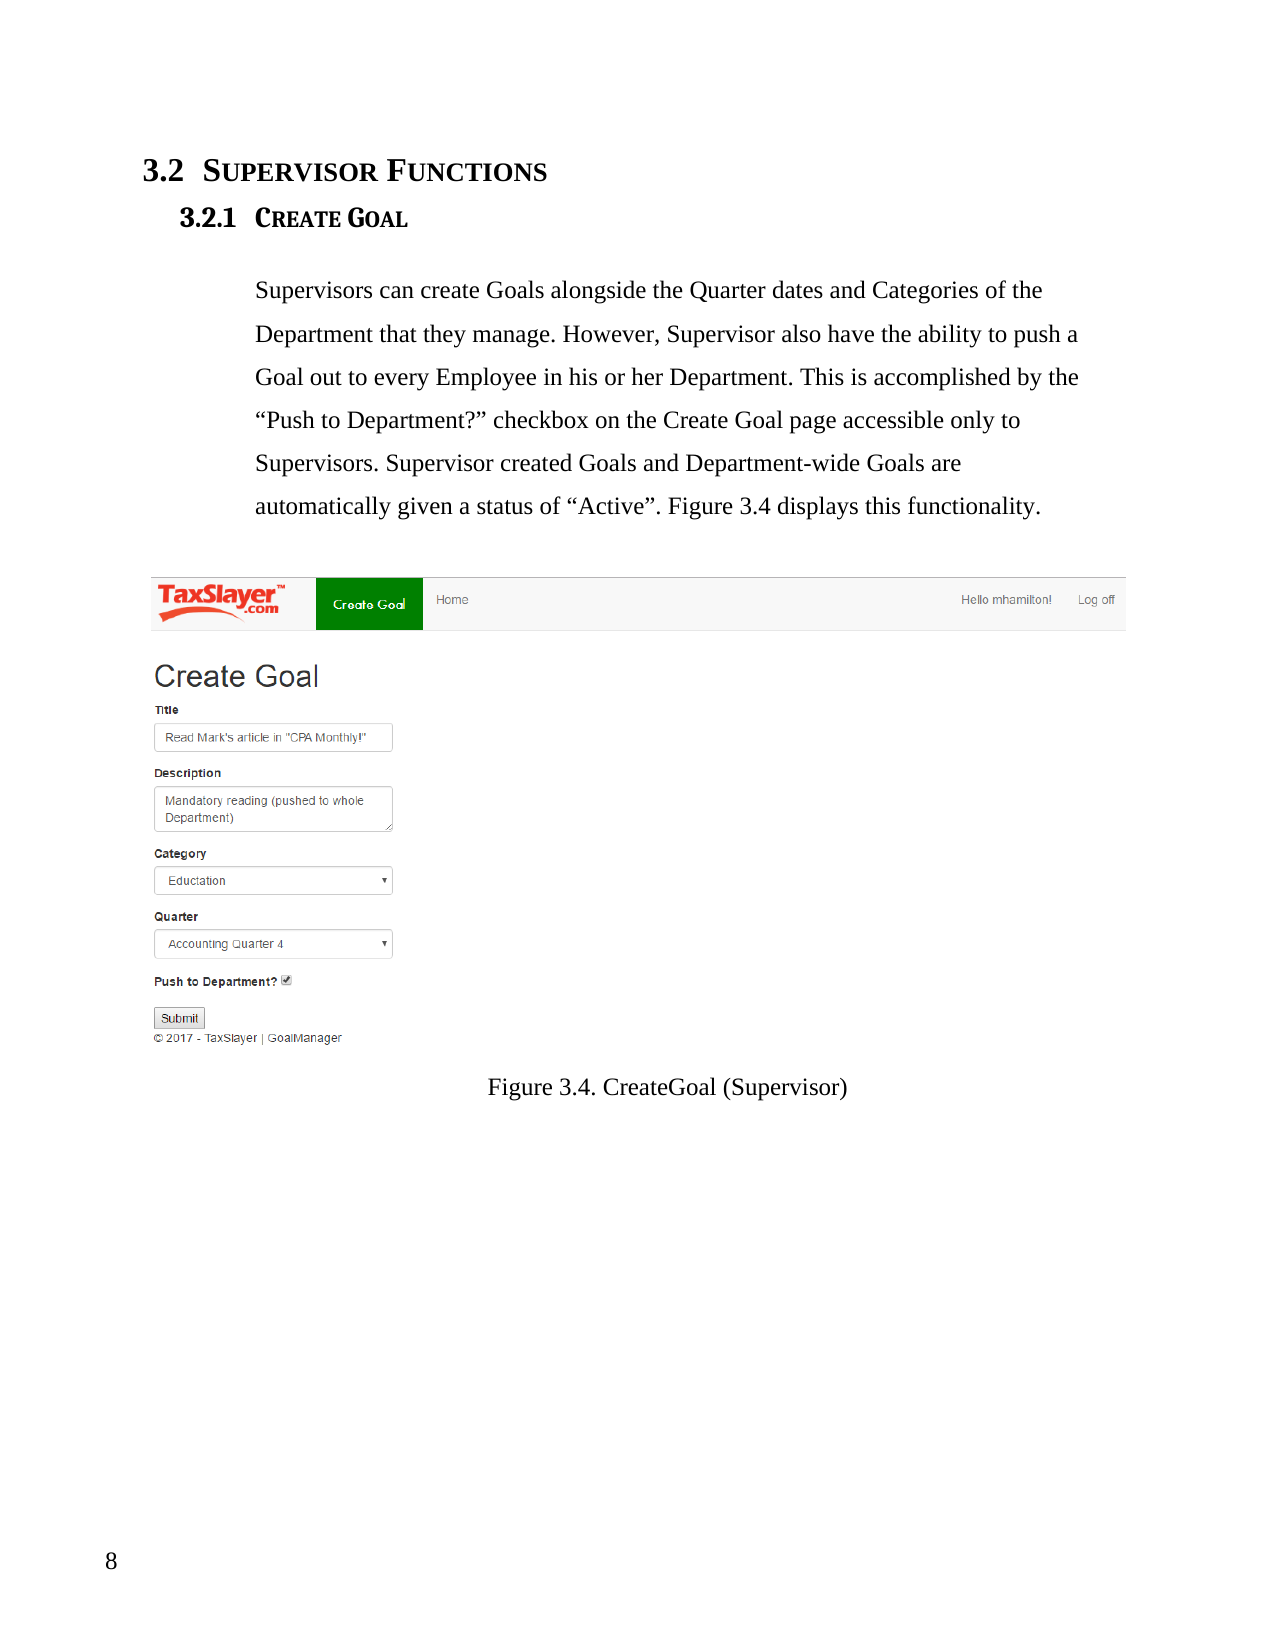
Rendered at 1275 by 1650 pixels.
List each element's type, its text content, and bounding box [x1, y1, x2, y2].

text Figure 3.4. CreateGoal (Supervisor) [255, 1072, 1080, 1101]
text Supervisors can create Goals alongside the Quarter dates and Categories of the Department that they manage. However, Supervisor also have the ability to push a Goal out to every Employee in his or her Department. This is accomplished by the “Push to Department?” checkbox on the Create Goal page accessible only to Supervisors. Supervisor created Goals and Department-wide Goals are automatically given a status of “Active”. Figure 3.4 displays this functionality. [255, 276, 1080, 520]
picture [151, 577, 1126, 1058]
subtitle Create Goal [180, 201, 1080, 234]
subtitle Supervisor Functions [142, 150, 1080, 188]
